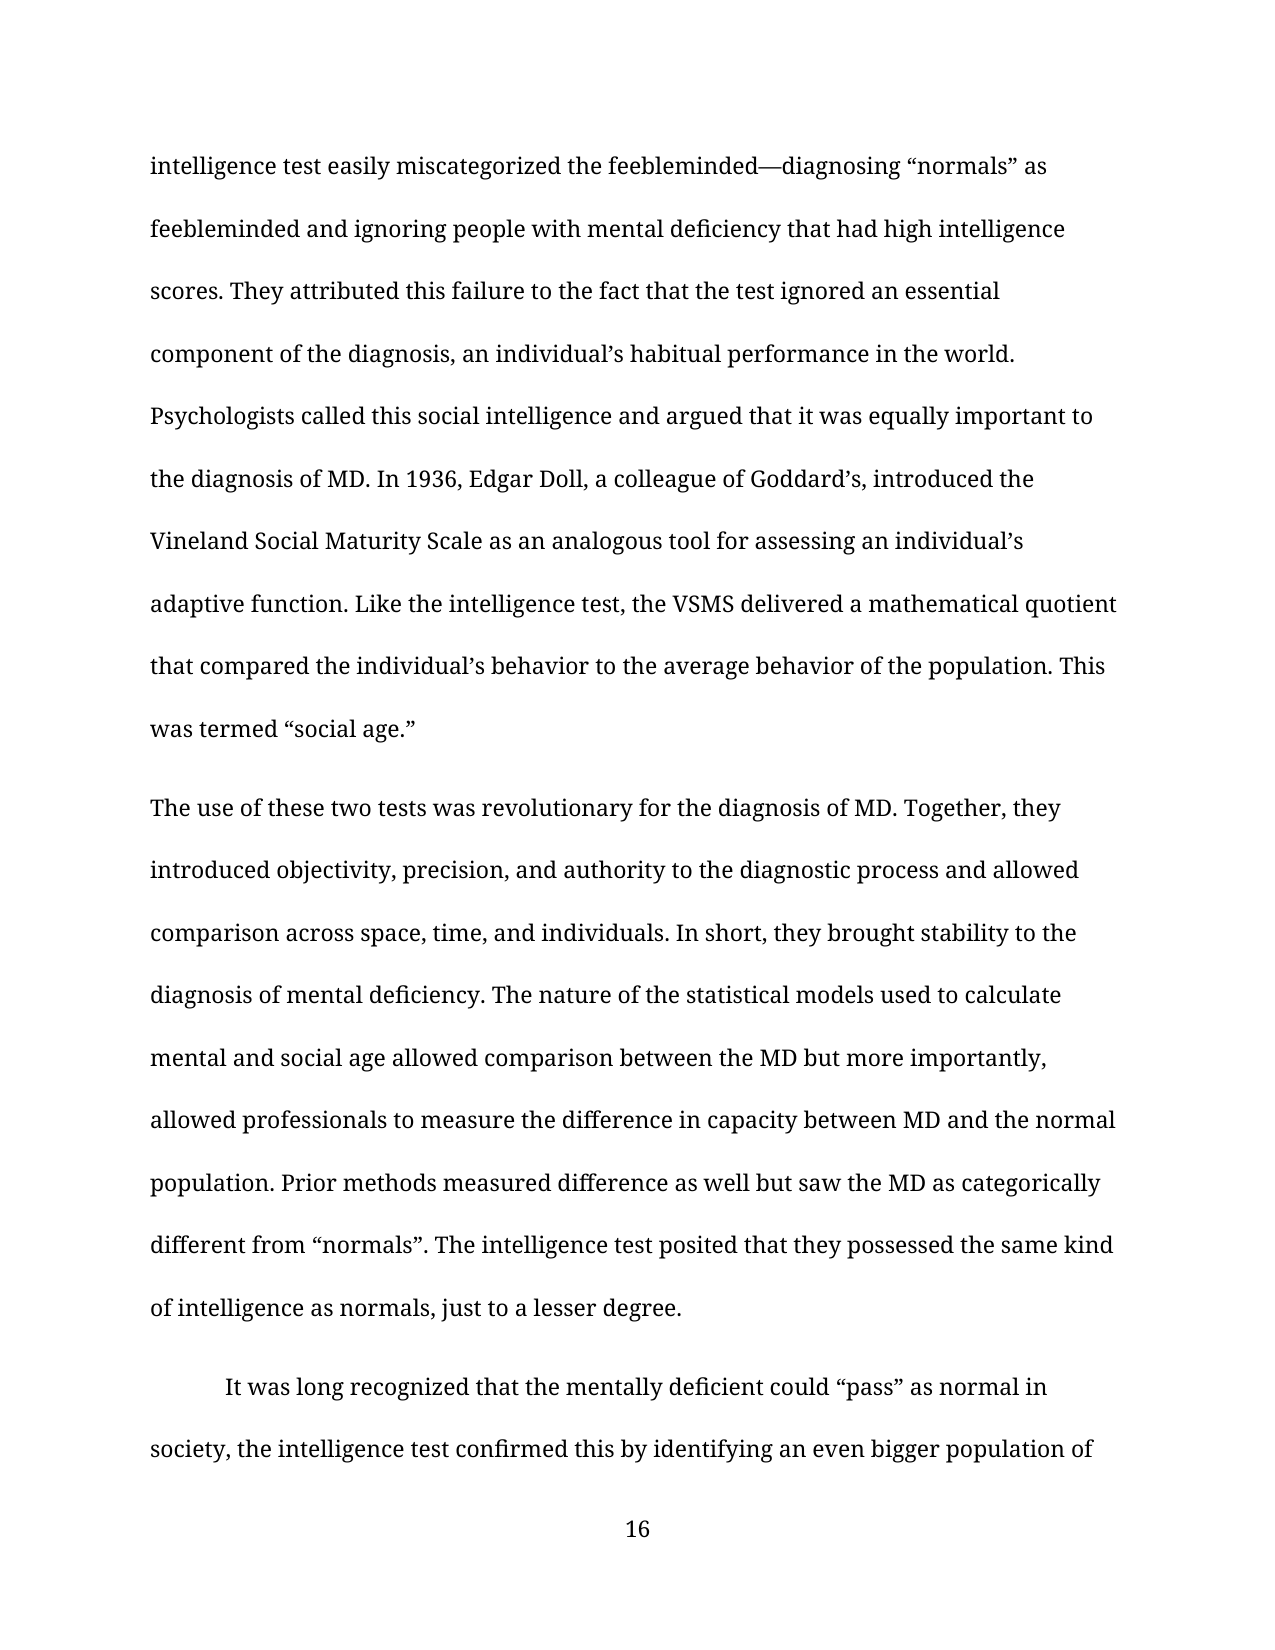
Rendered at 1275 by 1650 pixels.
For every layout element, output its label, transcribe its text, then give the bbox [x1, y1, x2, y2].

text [150, 150, 1125, 744]
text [150, 1371, 1125, 1464]
text The use of these two tests was revolutionary for the diagnosis of MD. Together, they introduced objectivity, precision, and authority to the diagnostic process and allowed comparison across space, time, and individuals. In short, they brought stability to the diagnosis of mental deficiency. The nature of the statistical models used to calculate mental and social age allowed comparison between the MD but more importantly, allowed professionals to measure the difference in capacity between MD and the normal population. Prior methods measured difference as well but saw the MD as categorically different from “normals”. The intelligence test posited that they possessed the same kind of intelligence as normals, just to a lesser degree. [150, 792, 1125, 1323]
